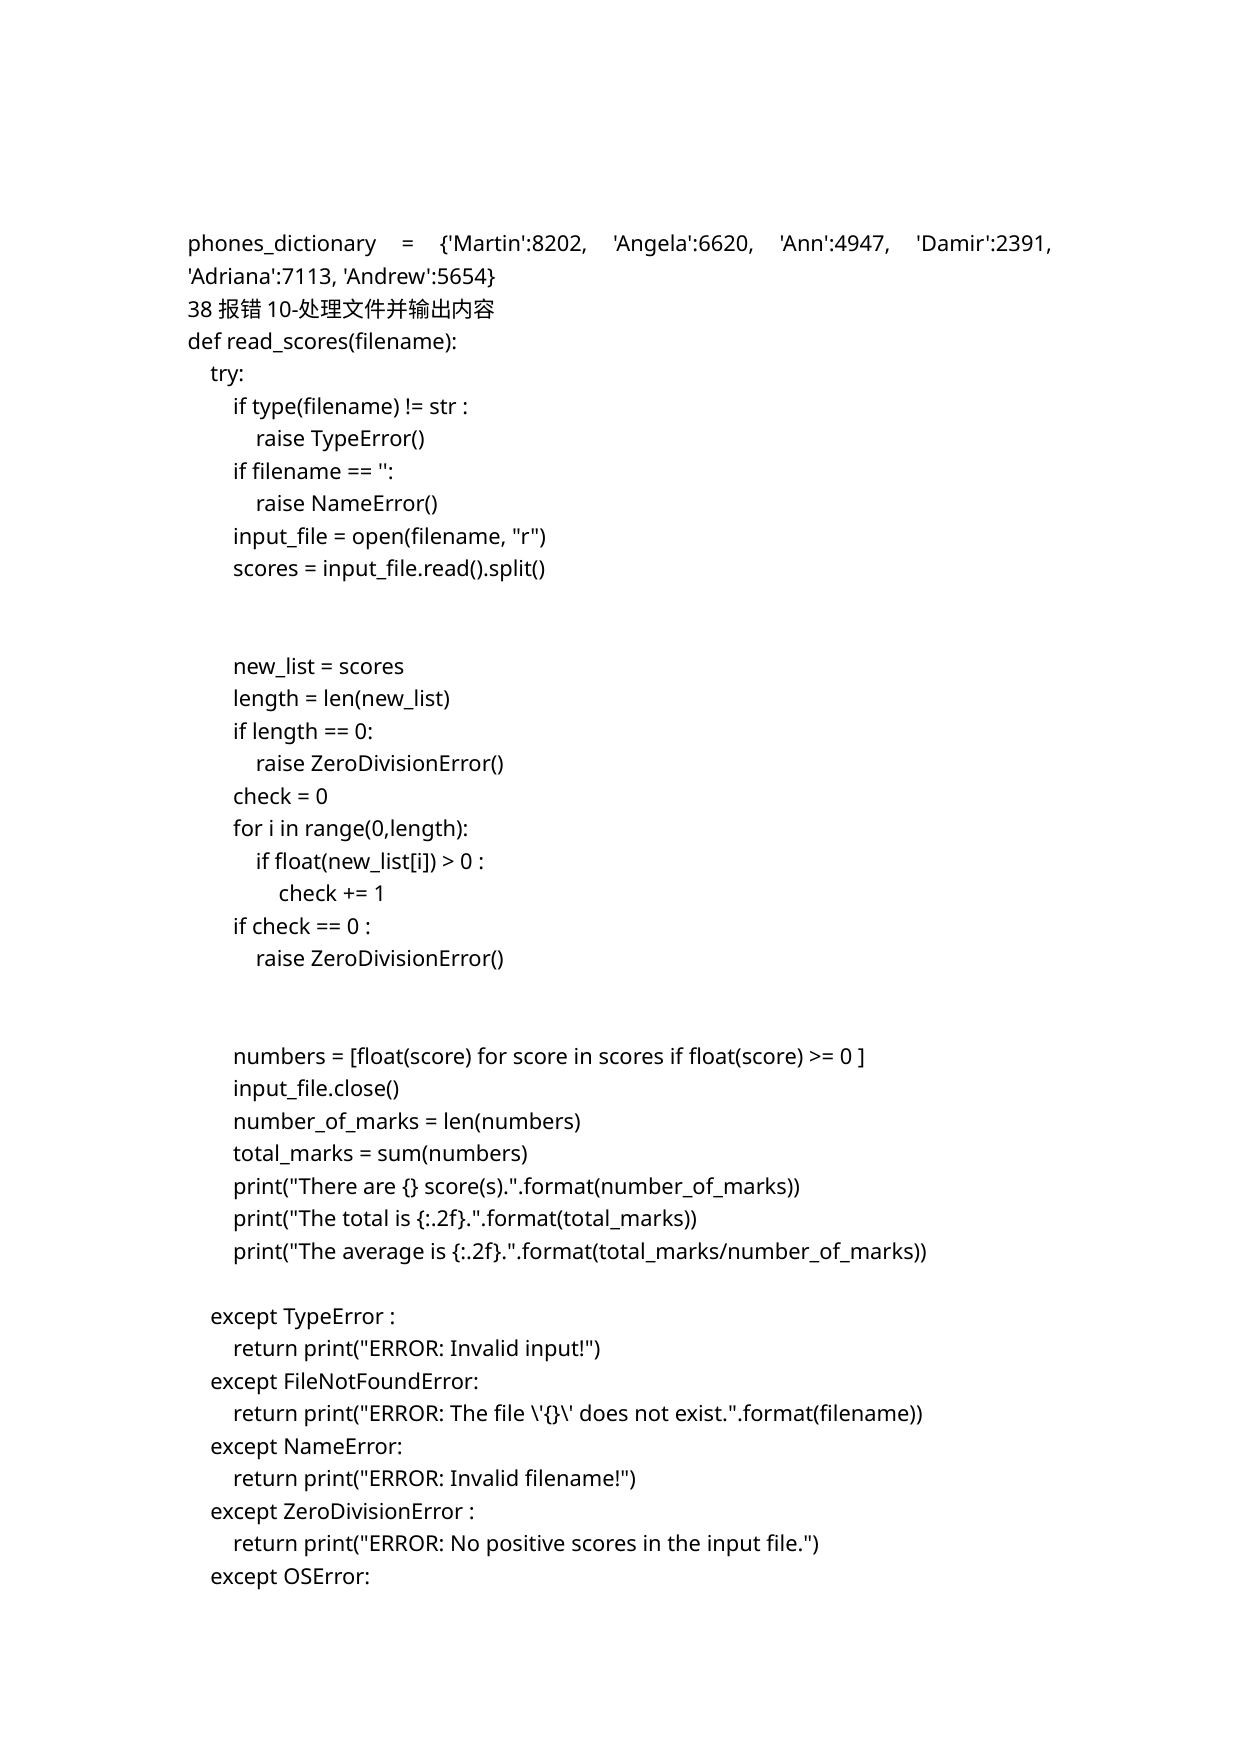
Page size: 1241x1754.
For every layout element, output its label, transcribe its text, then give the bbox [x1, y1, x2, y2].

text phones_dictionary = {'Martin':8202, 'Angela':6620, 'Ann':4947, 'Damir':2391, 'Adriana':7113, 'Andrew':5654} [187, 227, 1053, 292]
text print("There are {} score(s).".format(number_of_marks)) [187, 1169, 1053, 1202]
text for i in range(0,length): [187, 812, 1053, 844]
text raise ZeroDivisionError() [187, 942, 1053, 974]
text if filename == '': [187, 454, 1053, 487]
text input_file.close() [187, 1072, 1053, 1104]
text scores = input_file.read().split() [187, 552, 1053, 584]
text if type(filename) != str : [187, 389, 1053, 422]
text total_marks = sum(numbers) [187, 1137, 1053, 1169]
text except NameError: [187, 1429, 1053, 1462]
text if length == 0: [187, 714, 1053, 747]
text try: [187, 357, 1053, 389]
text return print("ERROR: No positive scores in the input file.") [187, 1527, 1053, 1559]
text def read_scores(filename): [187, 324, 1053, 357]
text print("The total is {:.2f}.".format(total_marks)) [187, 1202, 1053, 1234]
text check = 0 [187, 779, 1053, 812]
text raise NameError() [187, 487, 1053, 519]
text check += 1 [187, 877, 1053, 909]
text input_file = open(filename, "r") [187, 519, 1053, 552]
text except ZeroDivisionError : [187, 1494, 1053, 1527]
text raise ZeroDivisionError() [187, 747, 1053, 779]
text 38 报错10-处理文件并输出内容 [187, 292, 1053, 324]
text length = len(new_list) [187, 682, 1053, 714]
text except FileNotFoundError: [187, 1364, 1053, 1397]
text if check == 0 : [187, 909, 1053, 942]
text new_list = scores [187, 649, 1053, 682]
text raise TypeError() [187, 422, 1053, 454]
text number_of_marks = len(numbers) [187, 1104, 1053, 1137]
text return print("ERROR: Invalid input!") [187, 1332, 1053, 1364]
text return print("ERROR: Invalid filename!") [187, 1462, 1053, 1494]
text except TypeError : [187, 1299, 1053, 1332]
text if float(new_list[i]) > 0 : [187, 844, 1053, 877]
text return print("ERROR: The file \'{}\' does not exist.".format(filename)) [187, 1397, 1053, 1429]
text numbers = [float(score) for score in scores if float(score) >= 0 ] [187, 1039, 1053, 1072]
text print("The average is {:.2f}.".format(total_marks/number_of_marks)) [187, 1234, 1053, 1267]
text except OSError: [187, 1559, 1053, 1592]
